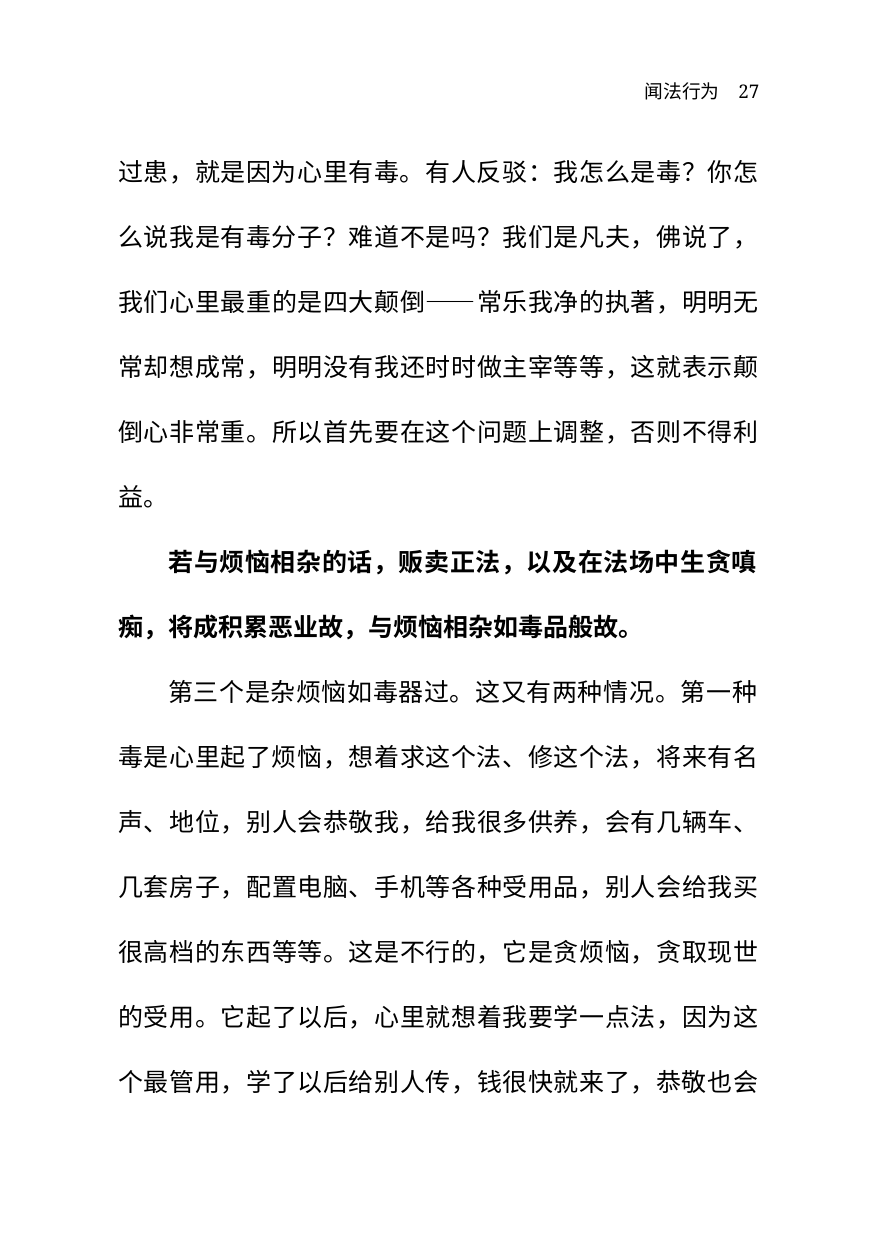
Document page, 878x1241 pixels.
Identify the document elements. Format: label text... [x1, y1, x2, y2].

text 若与烦恼相杂的话，贩卖正法，以及在法场中生贪嗔痴，将成积累恶业故，与烦恼相杂如毒品般故。 [118, 528, 759, 658]
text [118, 138, 759, 528]
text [118, 658, 759, 1113]
